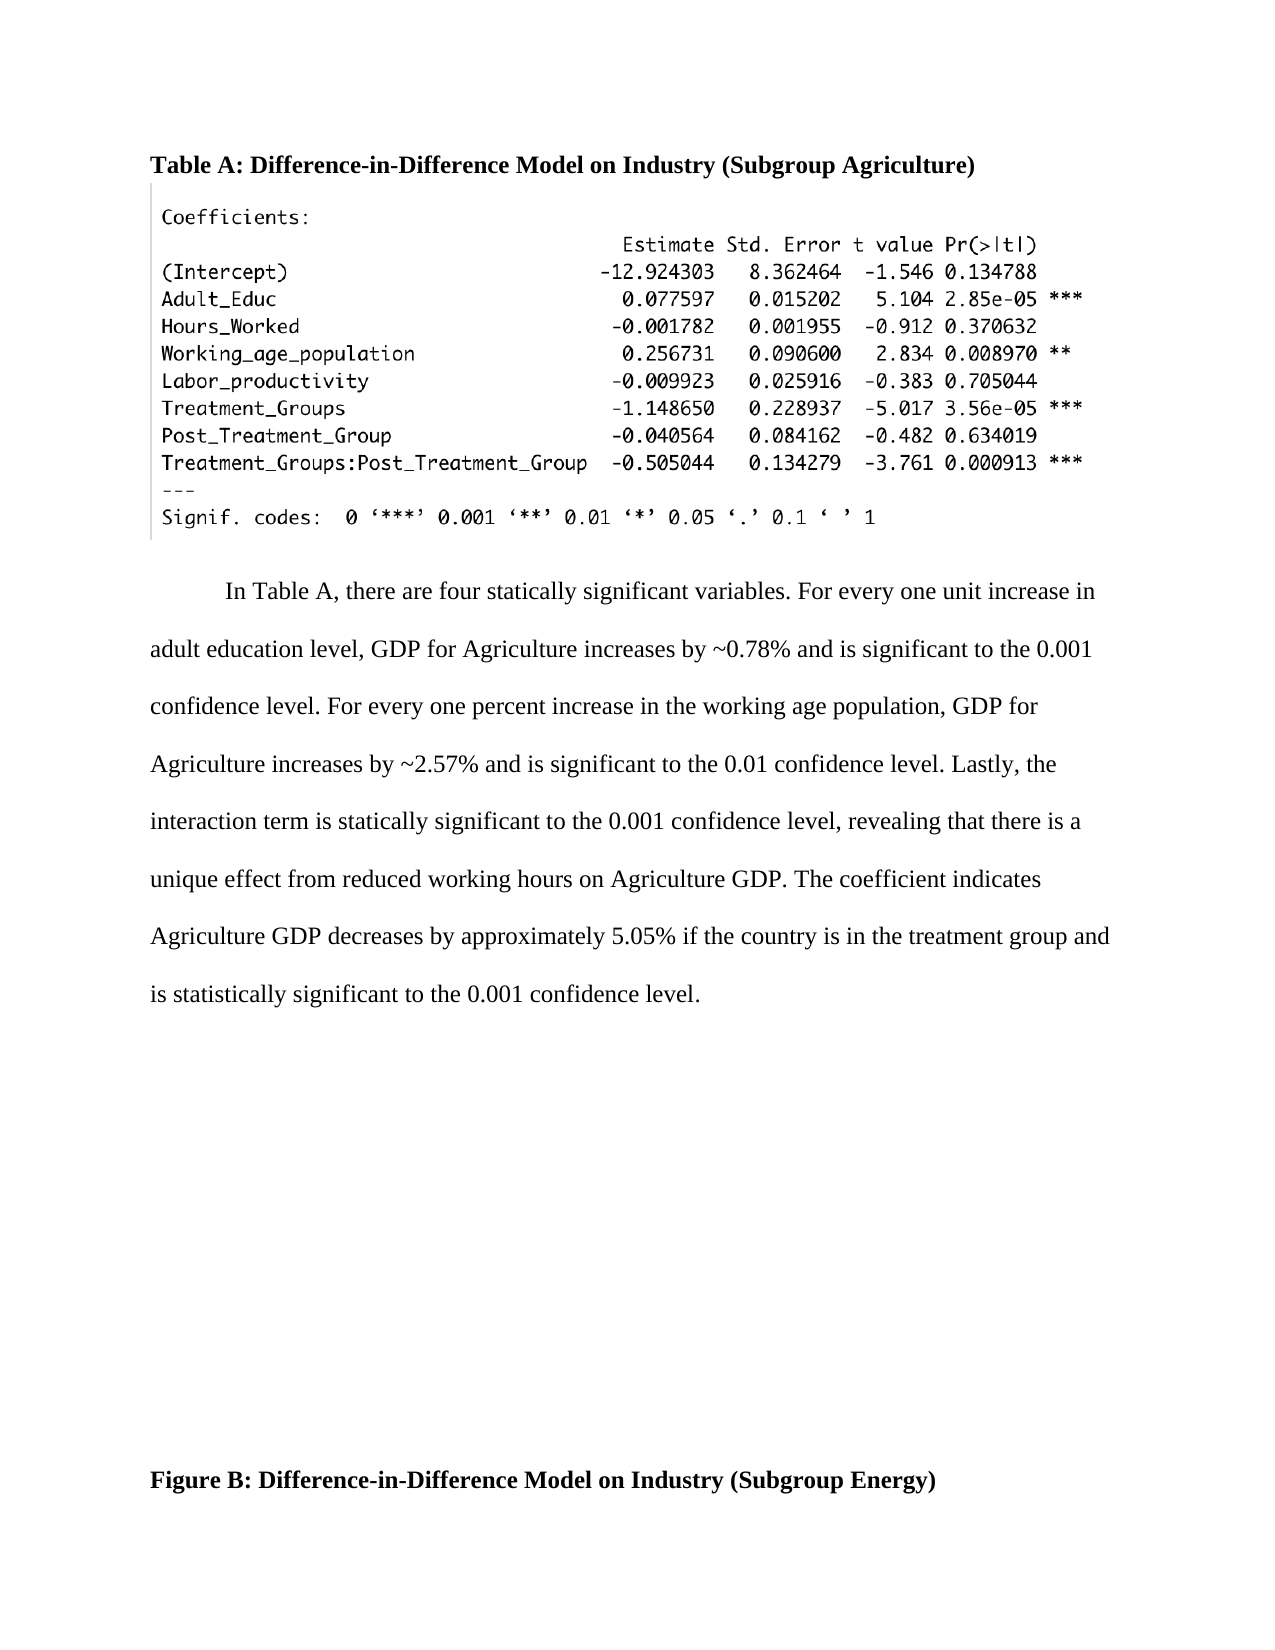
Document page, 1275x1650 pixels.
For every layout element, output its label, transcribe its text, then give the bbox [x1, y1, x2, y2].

text In Table A, there are four statically significant variables. For every one unit increase in adult education level, GDP for Agriculture increases by ~0.78% and is significant to the 0.001 confidence level. For every one percent increase in the working age population, GDP for Agriculture increases by ~2.57% and is significant to the 0.01 confidence level. Lastly, the interaction term is statically significant to the 0.001 confidence level, revealing that there is a unique effect from reduced working hours on Agriculture GDP. The coefficient indicates Agriculture GDP decreases by approximately 5.05% if the country is in the treatment group and is statistically significant to the 0.001 confidence level. [150, 576, 1125, 1008]
text Table A: Difference-in-Difference Model on Industry (Subgroup Agriculture) [150, 150, 1125, 179]
picture [150, 183, 1125, 540]
text Figure B: Difference-in-Difference Model on Industry (Subgroup Energy) [150, 1466, 1125, 1494]
